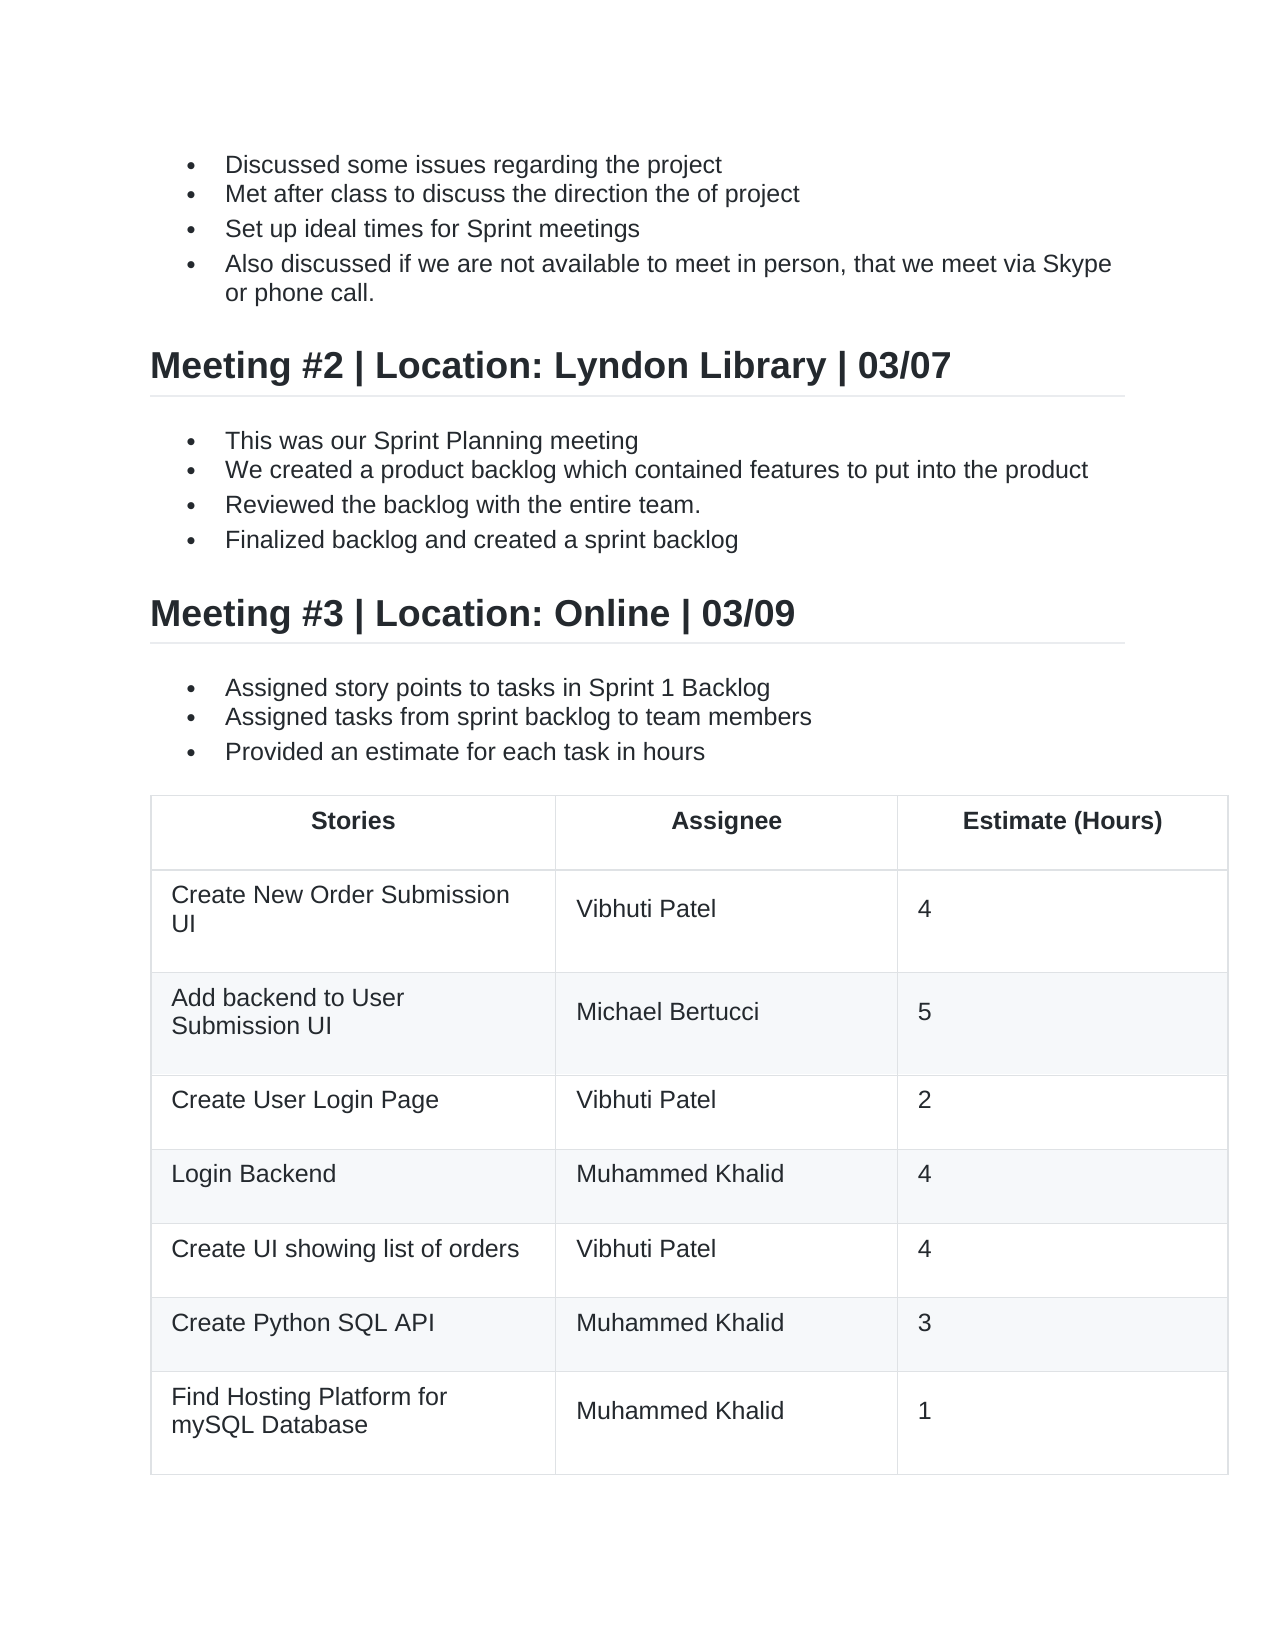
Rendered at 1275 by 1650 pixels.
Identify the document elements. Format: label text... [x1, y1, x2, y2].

table_cell Muhammed Khalid [556, 1372, 897, 1473]
table_cell Add backend to User Submission UI [152, 973, 555, 1074]
table_header Assignee [556, 796, 897, 869]
text Meeting #2 | Location: Lyndon Library | 03/07 [150, 344, 1125, 395]
list Discussed some issues regarding the project [187, 150, 1125, 179]
table_cell Vibhuti Patel [556, 1224, 897, 1297]
list Reviewed the backlog with the entire team. [187, 490, 1125, 518]
list Met after class to discuss the direction the of project [187, 179, 1125, 207]
list Assigned tasks from sprint backlog to team members [187, 702, 1125, 731]
table_cell Create New Order Submission UI [152, 871, 555, 972]
table_cell Find Hosting Platform for mySQL Database [152, 1372, 555, 1473]
table_header Estimate (Hours) [898, 796, 1227, 869]
table_cell 3 [898, 1298, 1227, 1371]
table_cell 2 [898, 1076, 1227, 1148]
table_header Stories [152, 796, 555, 869]
list Set up ideal times for Sprint meetings [187, 214, 1125, 242]
table_cell Muhammed Khalid [556, 1150, 897, 1223]
table_cell Michael Bertucci [556, 973, 897, 1074]
table_cell Login Backend [152, 1150, 555, 1223]
table_cell Create Python SQL API [152, 1298, 555, 1371]
table_cell Vibhuti Patel [556, 871, 897, 972]
table_cell 5 [898, 973, 1227, 1074]
table_cell Vibhuti Patel [556, 1076, 897, 1148]
list Also discussed if we are not available to meet in person, that we meet via Skype or phone call. [187, 249, 1125, 306]
list Assigned story points to tasks in Sprint 1 Backlog [187, 673, 1125, 702]
table_cell 4 [898, 871, 1227, 972]
table_cell 4 [898, 1150, 1227, 1223]
list Finalized backlog and created a sprint backlog [187, 525, 1125, 553]
list We created a product backlog which contained features to put into the product [187, 455, 1125, 483]
table_cell Muhammed Khalid [556, 1298, 897, 1371]
table_cell 4 [898, 1224, 1227, 1297]
list This was our Sprint Planning meeting [187, 426, 1125, 455]
table_cell Create User Login Page [152, 1076, 555, 1148]
text Meeting #3 | Location: Online | 03/09 [150, 591, 1125, 642]
table_cell Create UI showing list of orders [152, 1224, 555, 1297]
table_cell 1 [898, 1372, 1227, 1473]
list Provided an estimate for each task in hours [187, 737, 1125, 766]
